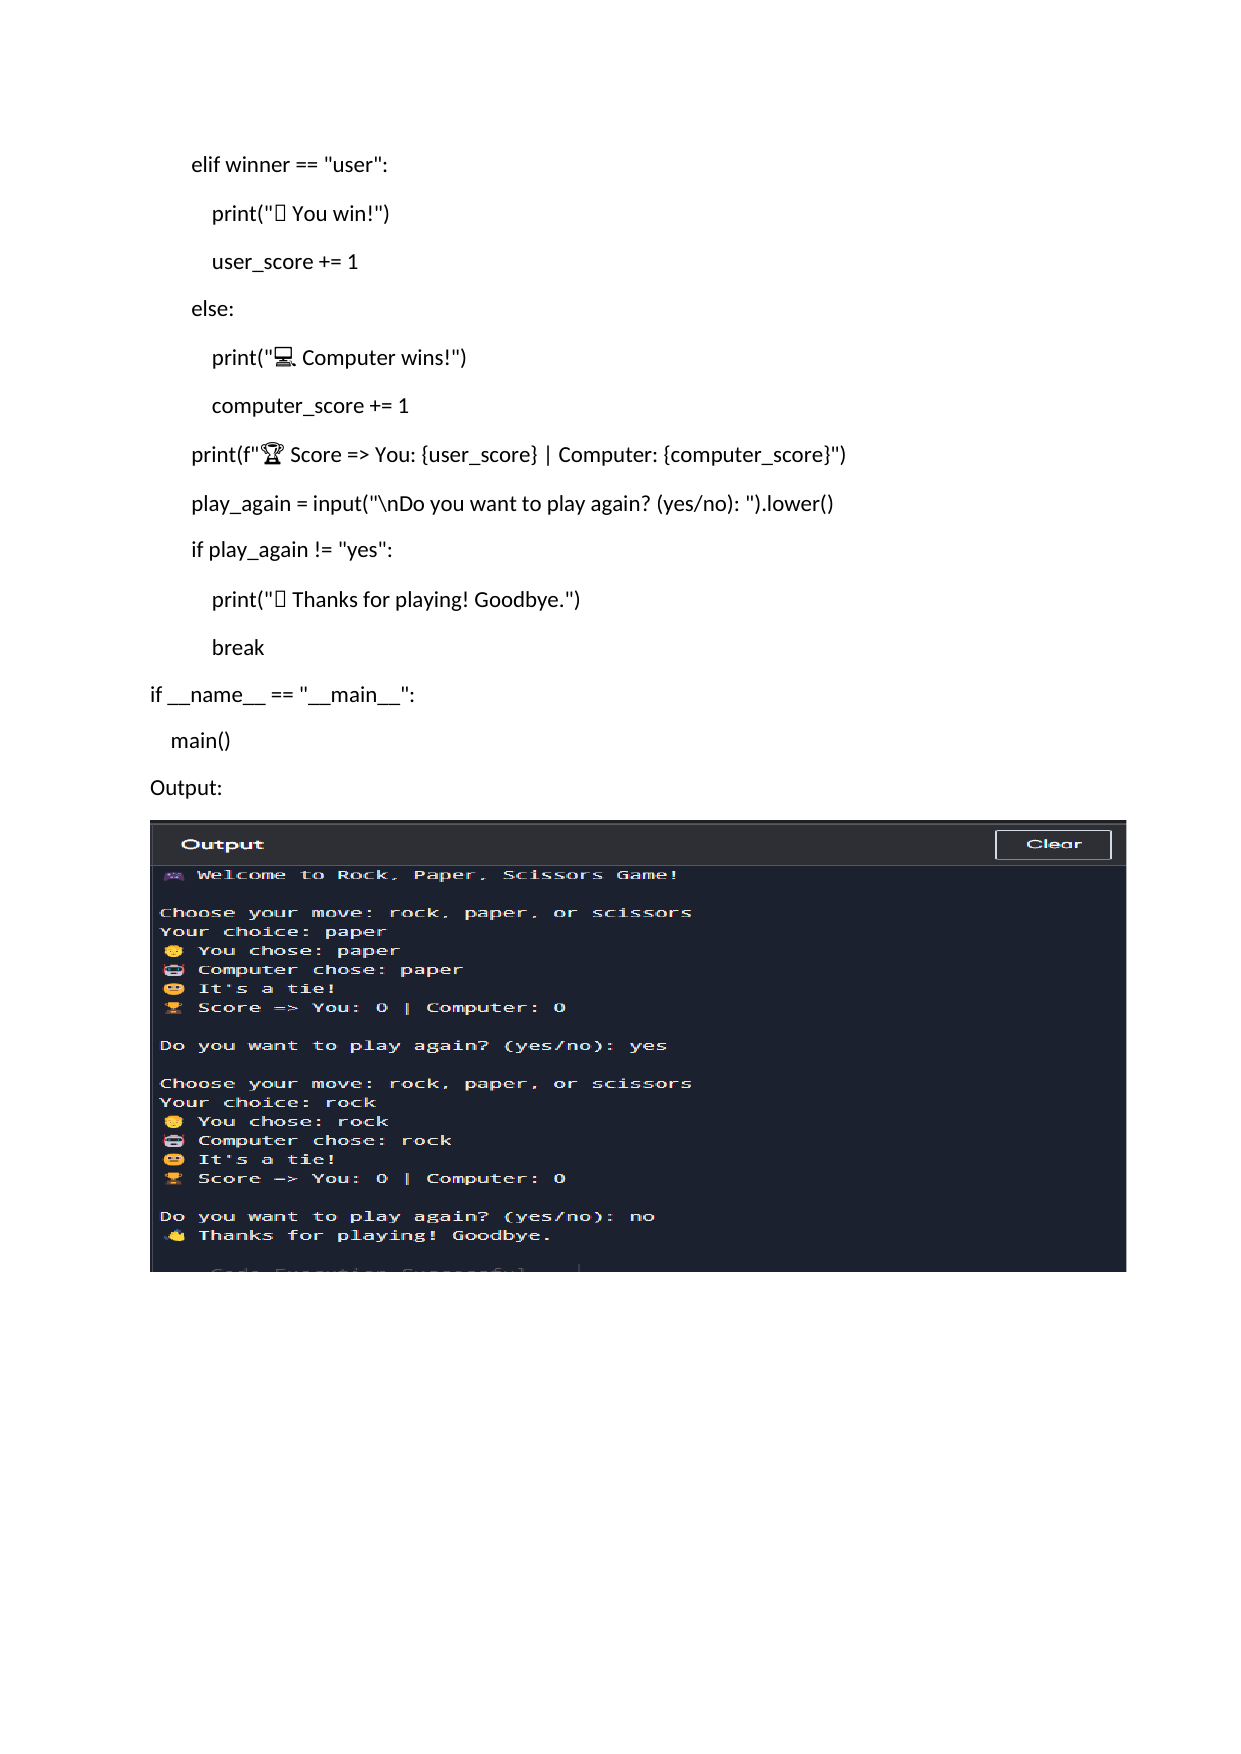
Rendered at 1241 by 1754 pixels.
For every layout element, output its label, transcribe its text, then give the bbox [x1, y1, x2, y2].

text computer_score += 1 [150, 391, 1090, 419]
text print("👋 Thanks for playing! Goodbye.") [150, 582, 1090, 614]
text if play_again != "yes": [150, 536, 1090, 564]
text else: [150, 294, 1090, 322]
text if __name__ == "__main__": [150, 680, 1090, 708]
text print(f"🏆 Score => You: {user_score} | Computer: {computer_score}") [150, 438, 1090, 469]
picture [150, 820, 1127, 1272]
text main() [150, 727, 1090, 755]
text user_score += 1 [150, 247, 1090, 275]
text print("🎉 You win!") [150, 197, 1090, 228]
text play_again = input("\nDo you want to play again? (yes/no): ").lower() [150, 489, 1090, 517]
text elif winner == "user": [150, 150, 1090, 178]
text Output: [150, 773, 1090, 802]
text break [150, 633, 1090, 661]
text print("💻 Computer wins!") [150, 341, 1090, 372]
